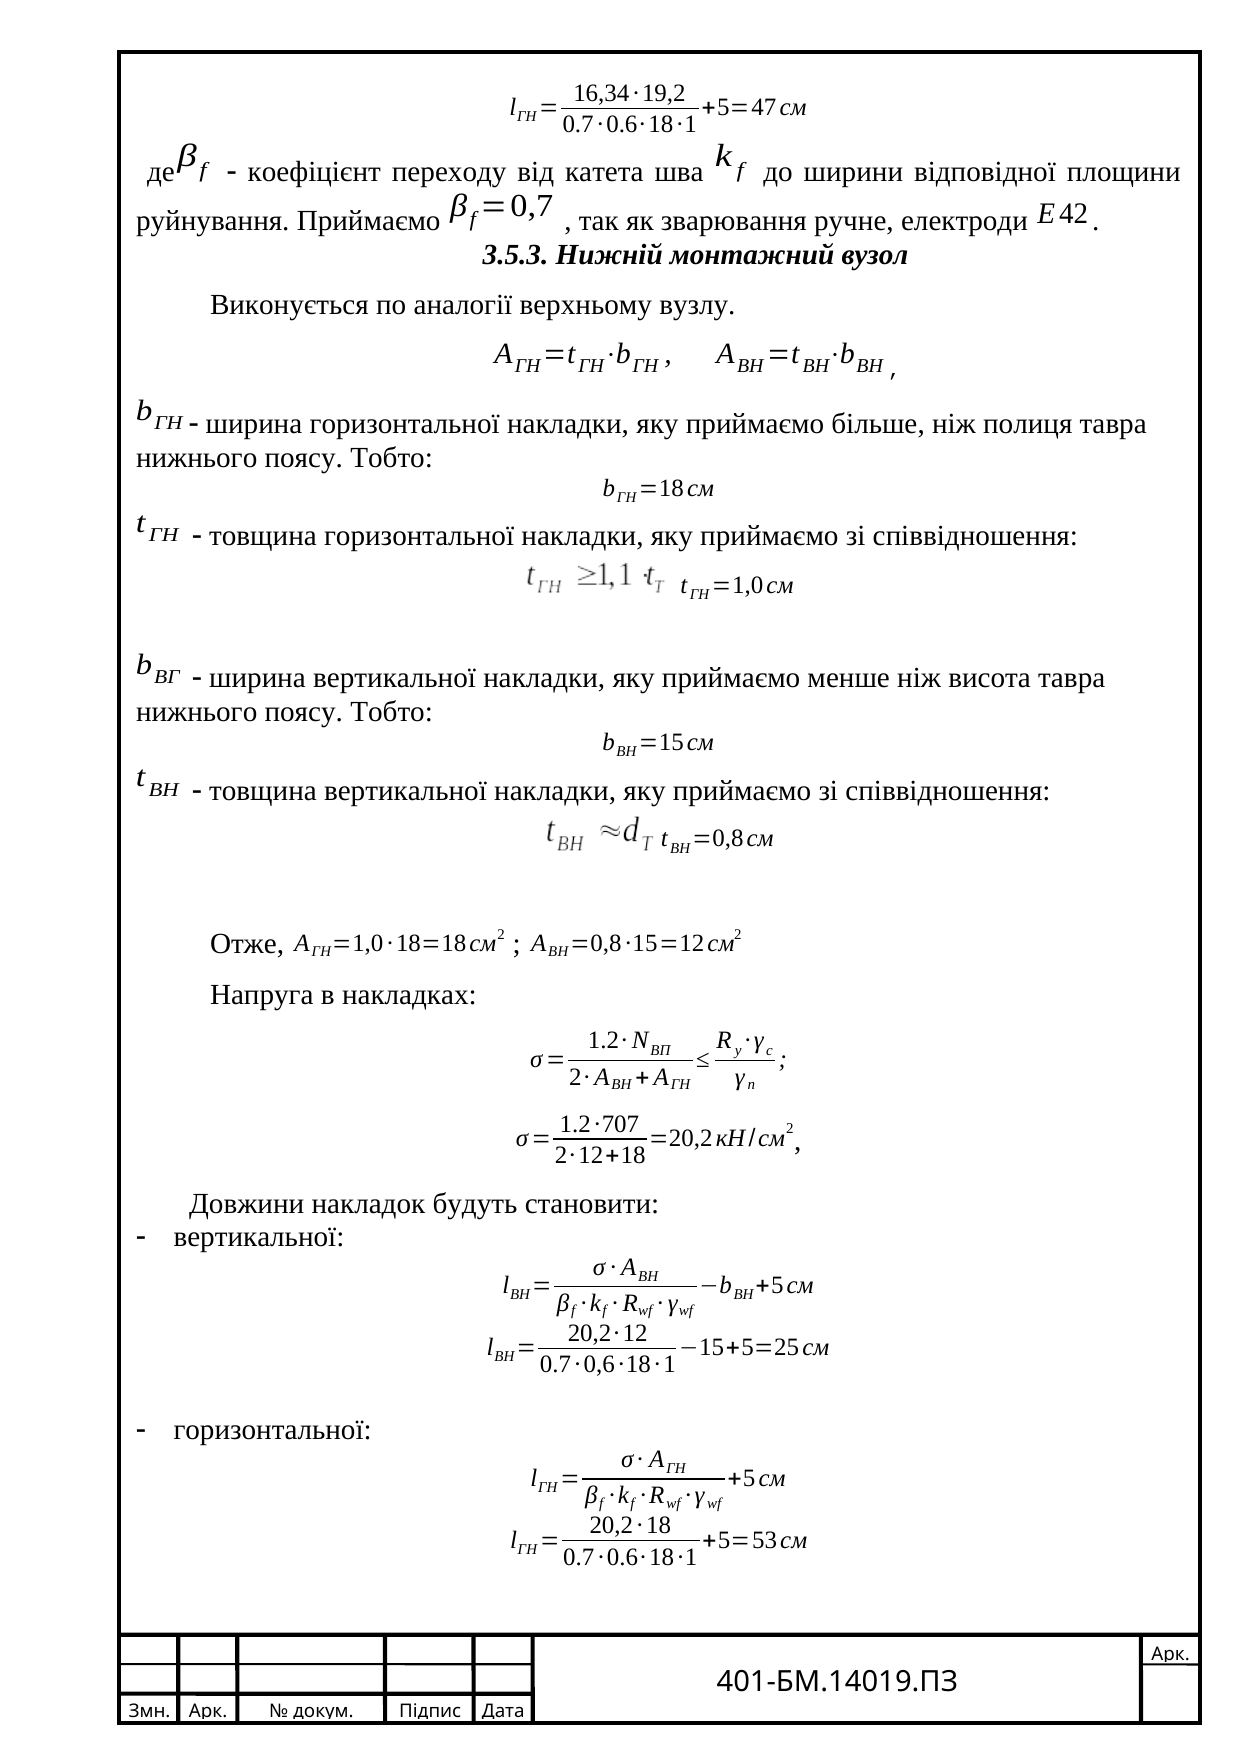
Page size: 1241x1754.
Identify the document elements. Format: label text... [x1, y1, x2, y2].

list горизонтальної: [136, 1412, 1181, 1446]
text 3.5.3. Нижній монтажний вузол [136, 237, 1181, 270]
list вертикальної: [136, 1219, 1181, 1253]
text Довжини накладок будуть становити: [136, 1186, 1181, 1219]
text , [136, 1110, 1181, 1169]
text товщина вертикальної накладки, яку приймаємо зі співвідношення: [136, 761, 1181, 806]
text товщина горизонтальної накладки, яку приймаємо зі співвідношення: [136, 507, 1181, 552]
text ширина вертикальної накладки, яку приймаємо менше ніж висота тавра нижнього поясу. Тобто: [136, 649, 1181, 728]
text , [136, 337, 1181, 383]
text Отже, ; [136, 925, 1181, 960]
text ширина горизонтальної накладки, яку приймаємо більше, ніж полиця тавра нижнього поясу. Тобто: [136, 394, 1181, 473]
text Напруга в накладках: [136, 977, 1181, 1010]
text де коефіцієнт переходу від катета шва до ширини відповідної площини руйнування. Приймаємо , так як зварювання ручне, електроди . [136, 139, 1181, 237]
text Виконується по аналогії верхньому вузлу. [136, 287, 1181, 321]
